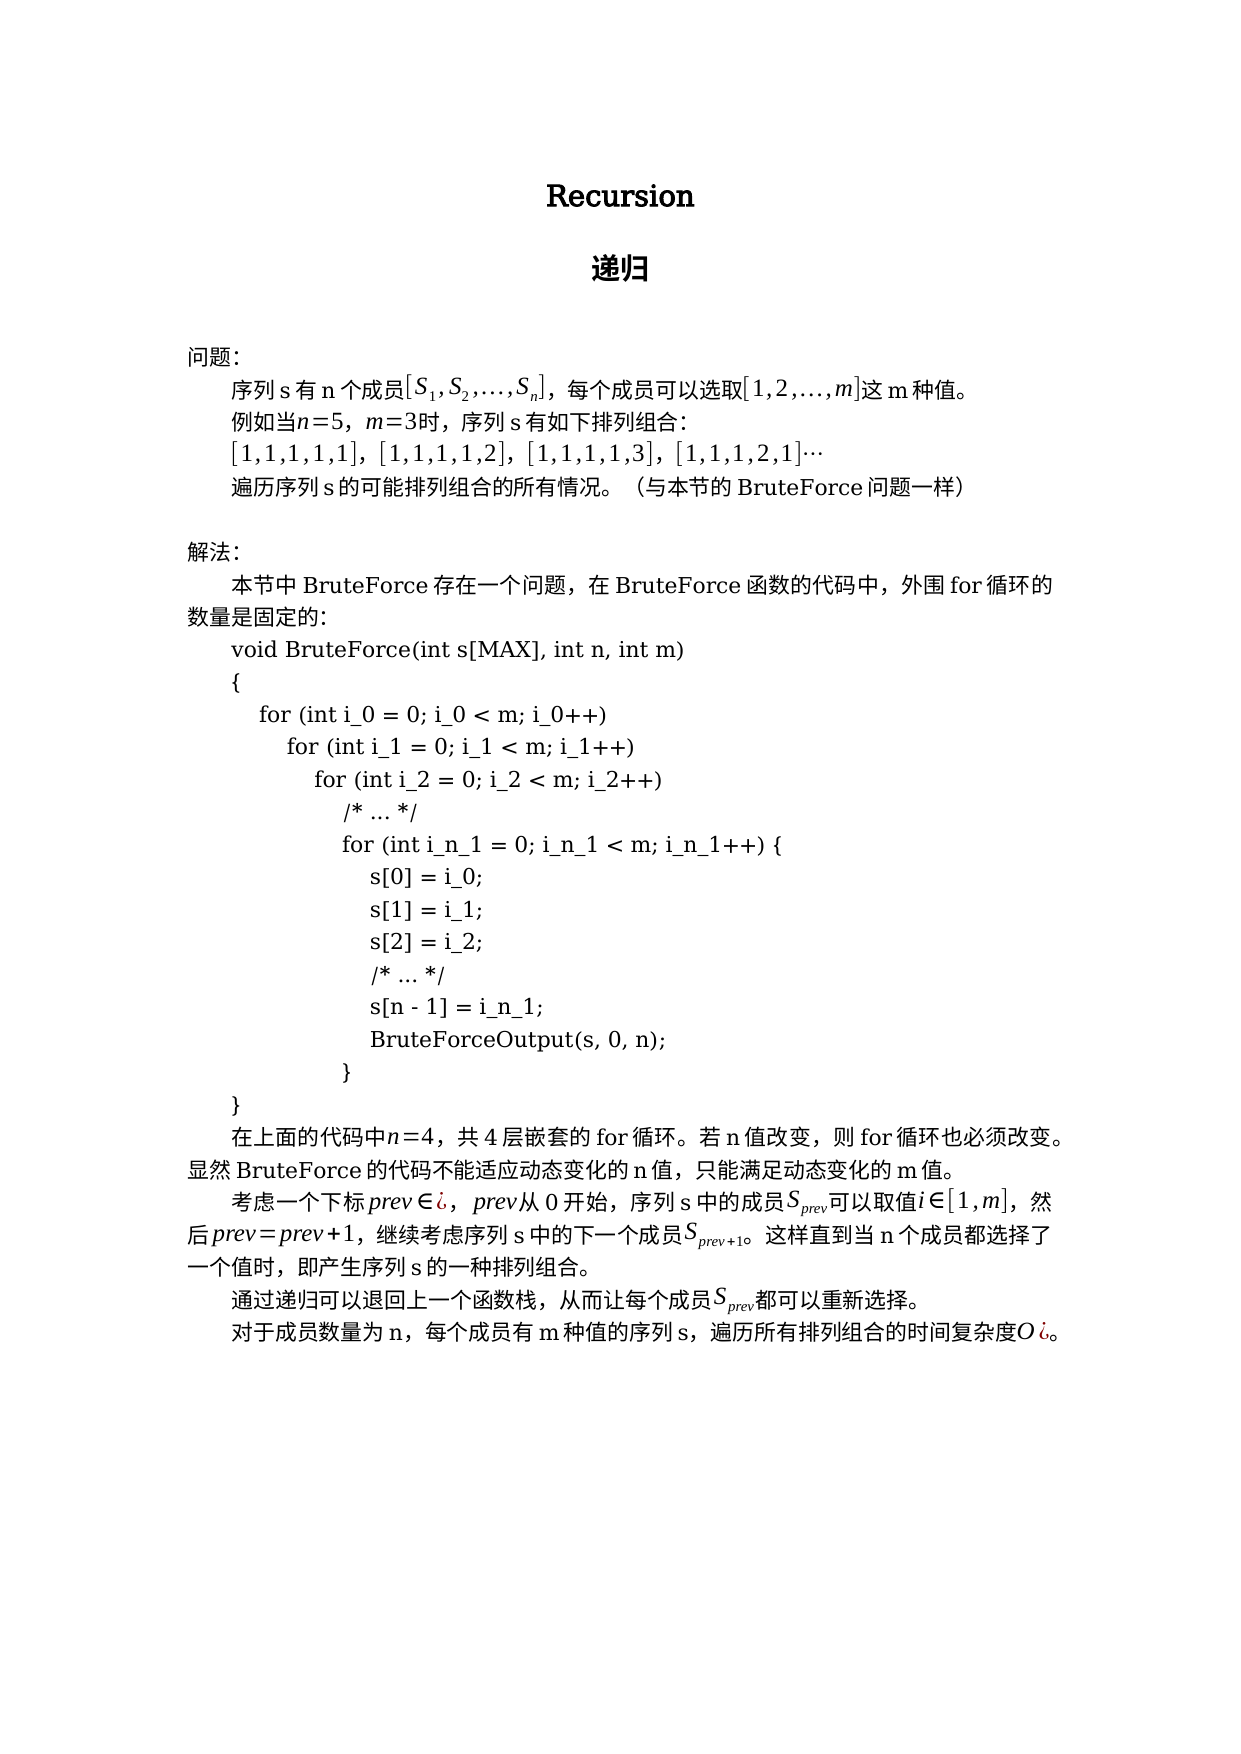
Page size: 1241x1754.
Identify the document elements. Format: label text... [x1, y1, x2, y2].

text 问题： [187, 340, 1053, 372]
text /* ... */ [187, 957, 1053, 990]
text void BruteForce(int s[MAX], int n, int m) [187, 632, 1053, 665]
text 解法： [187, 535, 1053, 567]
text { [187, 665, 1053, 697]
text s[2] = i_2; [187, 925, 1053, 957]
text 考虑一个下标，从0开始，序列s中的成员可以取值，然后，继续考虑序列s中的下一个成员。这样直到当n个成员都选择了一个值时，即产生序列s的一种排列组合。 [187, 1185, 1053, 1282]
text } [187, 1055, 1053, 1087]
text for (int i_0 = 0; i_0 < m; i_0++) [187, 697, 1053, 730]
text BruteForceOutput(s, 0, n); [187, 1022, 1053, 1055]
text } [187, 1087, 1053, 1120]
text /* ... */ [187, 795, 1053, 827]
text 对于成员数量为n，每个成员有m种值的序列s，遍历所有排列组合的时间复杂度。 [187, 1315, 1053, 1347]
text s[n - 1] = i_n_1; [187, 990, 1053, 1022]
text for (int i_n_1 = 0; i_n_1 < m; i_n_1++) { [187, 827, 1053, 860]
subtitle Recursion [187, 162, 1053, 227]
text 序列s有n个成员，每个成员可以选取这m种值。 [187, 372, 1053, 405]
text s[1] = i_1; [187, 892, 1053, 925]
text 在上面的代码中，共4层嵌套的for循环。若n值改变，则for循环也必须改变。显然BruteForce的代码不能适应动态变化的n值，只能满足动态变化的m值。 [187, 1120, 1053, 1185]
text for (int i_1 = 0; i_1 < m; i_1++) [187, 730, 1053, 762]
subtitle 递归 [187, 234, 1053, 299]
text 通过递归可以退回上一个函数栈，从而让每个成员都可以重新选择。 [187, 1282, 1053, 1315]
text s[0] = i_0; [187, 860, 1053, 892]
text ，，，… [187, 437, 1053, 470]
text 例如当，时，序列s有如下排列组合： [187, 405, 1053, 437]
text 本节中BruteForce存在一个问题，在BruteForce函数的代码中，外围for循环的数量是固定的： [187, 567, 1053, 632]
text for (int i_2 = 0; i_2 < m; i_2++) [187, 762, 1053, 795]
text 遍历序列s的可能排列组合的所有情况。（与本节的BruteForce问题一样） [187, 470, 1053, 502]
